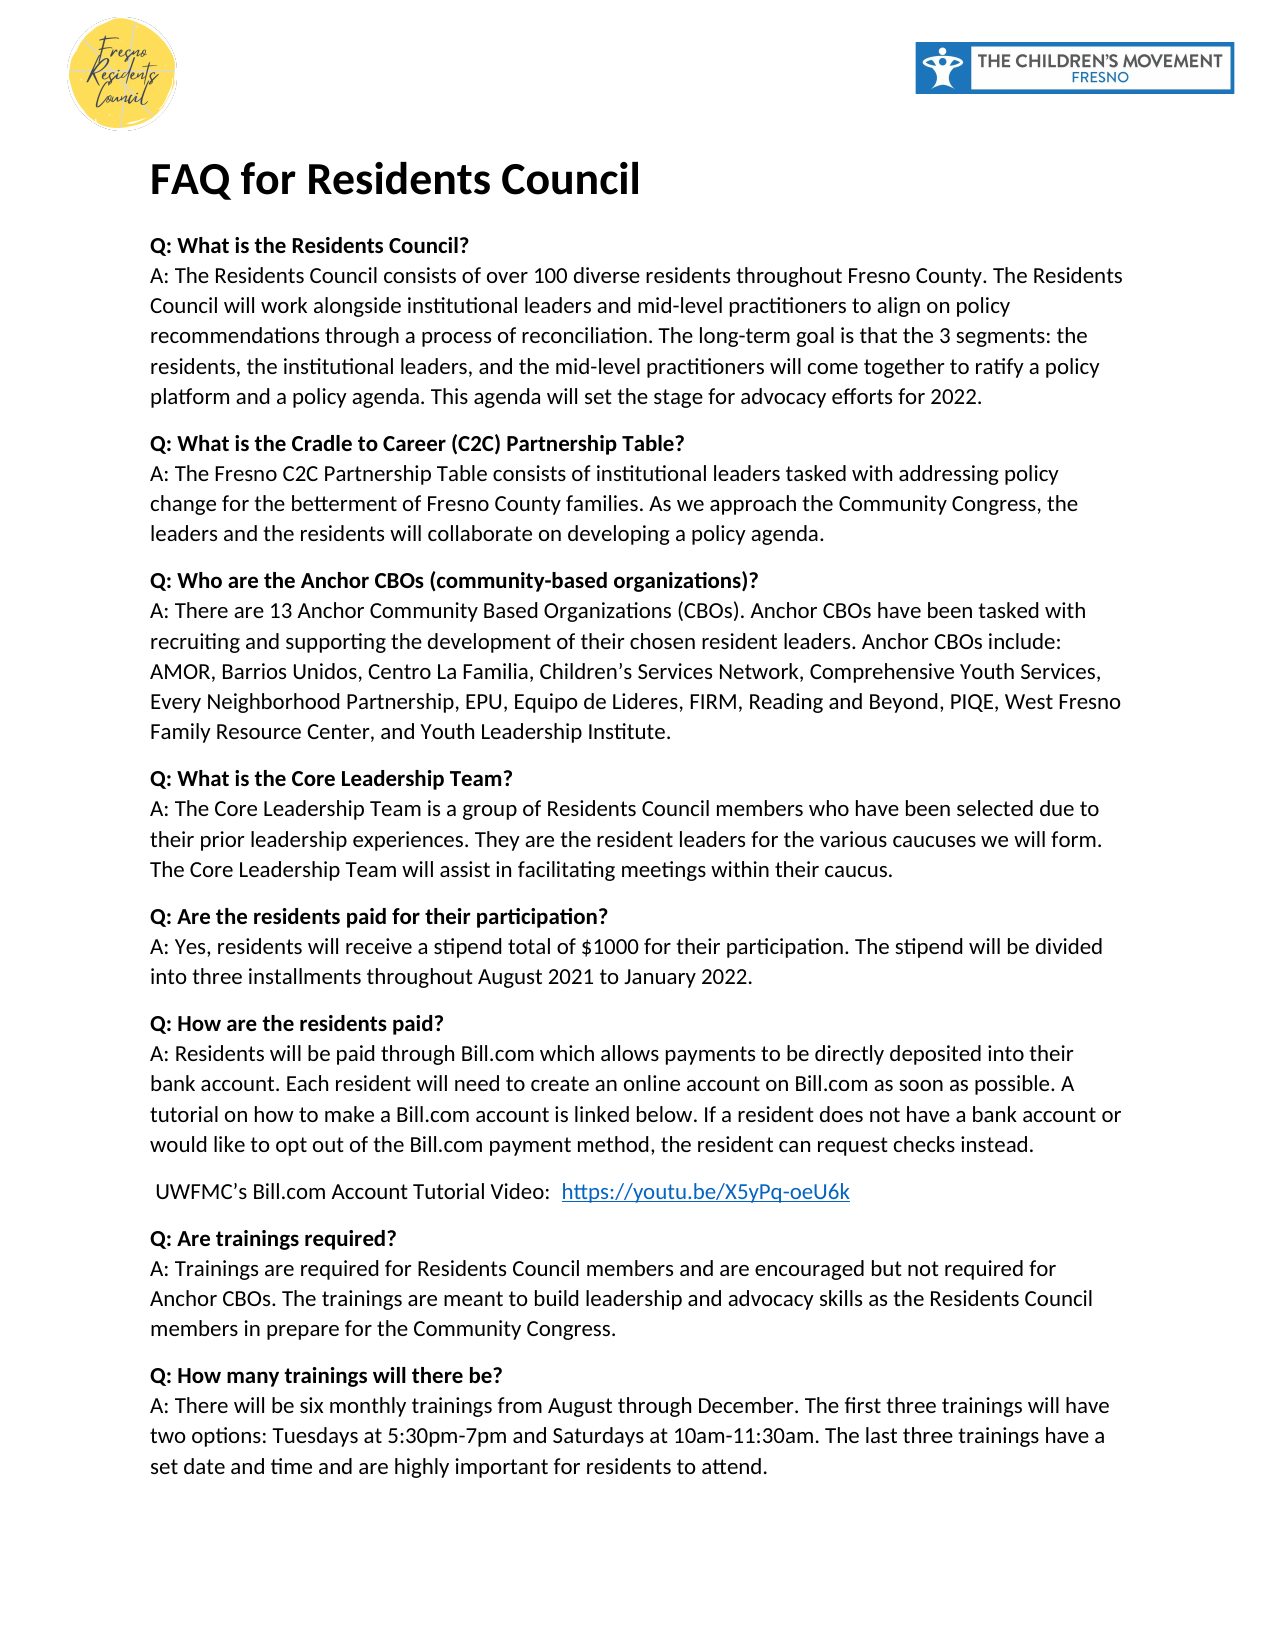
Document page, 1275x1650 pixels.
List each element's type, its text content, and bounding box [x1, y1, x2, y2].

picture [67, 17, 177, 131]
text Q: What is the Core Leadership Team? [150, 764, 1125, 792]
picture [915, 42, 1235, 94]
text A: Yes, residents will receive a stipend total of $1000 for their participation. The stipend will be divided into three installments throughout August 2021 to January 2022. [150, 932, 1125, 990]
text Q: How are the residents paid? [150, 1009, 1125, 1037]
text A: Residents will be paid through Bill.com which allows payments to be directly deposited into their bank account. Each resident will need to create an online account on Bill.com as soon as possible. A tutorial on how to make a Bill.com account is linked below. If a resident does not have a bank account or would like to opt out of the Bill.com payment method, the resident can request checks instead. [150, 1039, 1125, 1158]
text A: There will be six monthly trainings from August through December. The first three trainings will have two options: Tuesdays at 5:30pm-7pm and Saturdays at 10am-11:30am. The last three trainings have a set date and time and are highly important for residents to attend. [150, 1391, 1125, 1480]
text A: Trainings are required for Residents Council members and are encouraged but not required for Anchor CBOs. The trainings are meant to build leadership and advocacy skills as the Residents Council members in prepare for the Community Congress. [150, 1254, 1125, 1342]
text Q: Who are the Anchor CBOs (community-based organizations)? [150, 566, 1125, 594]
text Q: What is the Residents Council? [150, 231, 1125, 259]
text Q: Are trainings required? [150, 1224, 1125, 1252]
text A: The Residents Council consists of over 100 diverse residents throughout Fresno County. The Residents Council will work alongside institutional leaders and mid-level practitioners to align on policy recommendations through a process of reconciliation. The long-term goal is that the 3 segments: the residents, the institutional leaders, and the mid-level practitioners will come together to ratify a policy platform and a policy agenda. This agenda will set the stage for advocacy efforts for 2022. [150, 261, 1125, 410]
text Q: Are the residents paid for their participation? [150, 902, 1125, 930]
text FAQ for Residents Council [150, 150, 1125, 206]
text A: The Fresno C2C Partnership Table consists of institutional leaders tasked with addressing policy change for the betterment of Fresno County families. As we approach the Community Congress, the leaders and the residents will collaborate on developing a policy agenda. [150, 459, 1125, 547]
text A: There are 13 Anchor Community Based Organizations (CBOs). Anchor CBOs have been tasked with recruiting and supporting the development of their chosen resident leaders. Anchor CBOs include: AMOR, Barrios Unidos, Centro La Familia, Children’s Services Network, Comprehensive Youth Services, Every Neighborhood Partnership, EPU, Equipo de Lideres, FIRM, Reading and Beyond, PIQE, West Fresno Family Resource Center, and Youth Leadership Institute. [150, 597, 1125, 745]
text UWFMC’s Bill.com Account Tutorial Video: https://youtu.be/X5yPq-oeU6k [150, 1177, 1125, 1205]
text Q: How many trainings will there be? [150, 1361, 1125, 1389]
text Q: What is the Cradle to Career (C2C) Partnership Table? [150, 429, 1125, 457]
text A: The Core Leadership Team is a group of Residents Council members who have been selected due to their prior leadership experiences. They are the resident leaders for the various caucuses we will form. The Core Leadership Team will assist in facilitating meetings within their caucus. [150, 794, 1125, 883]
